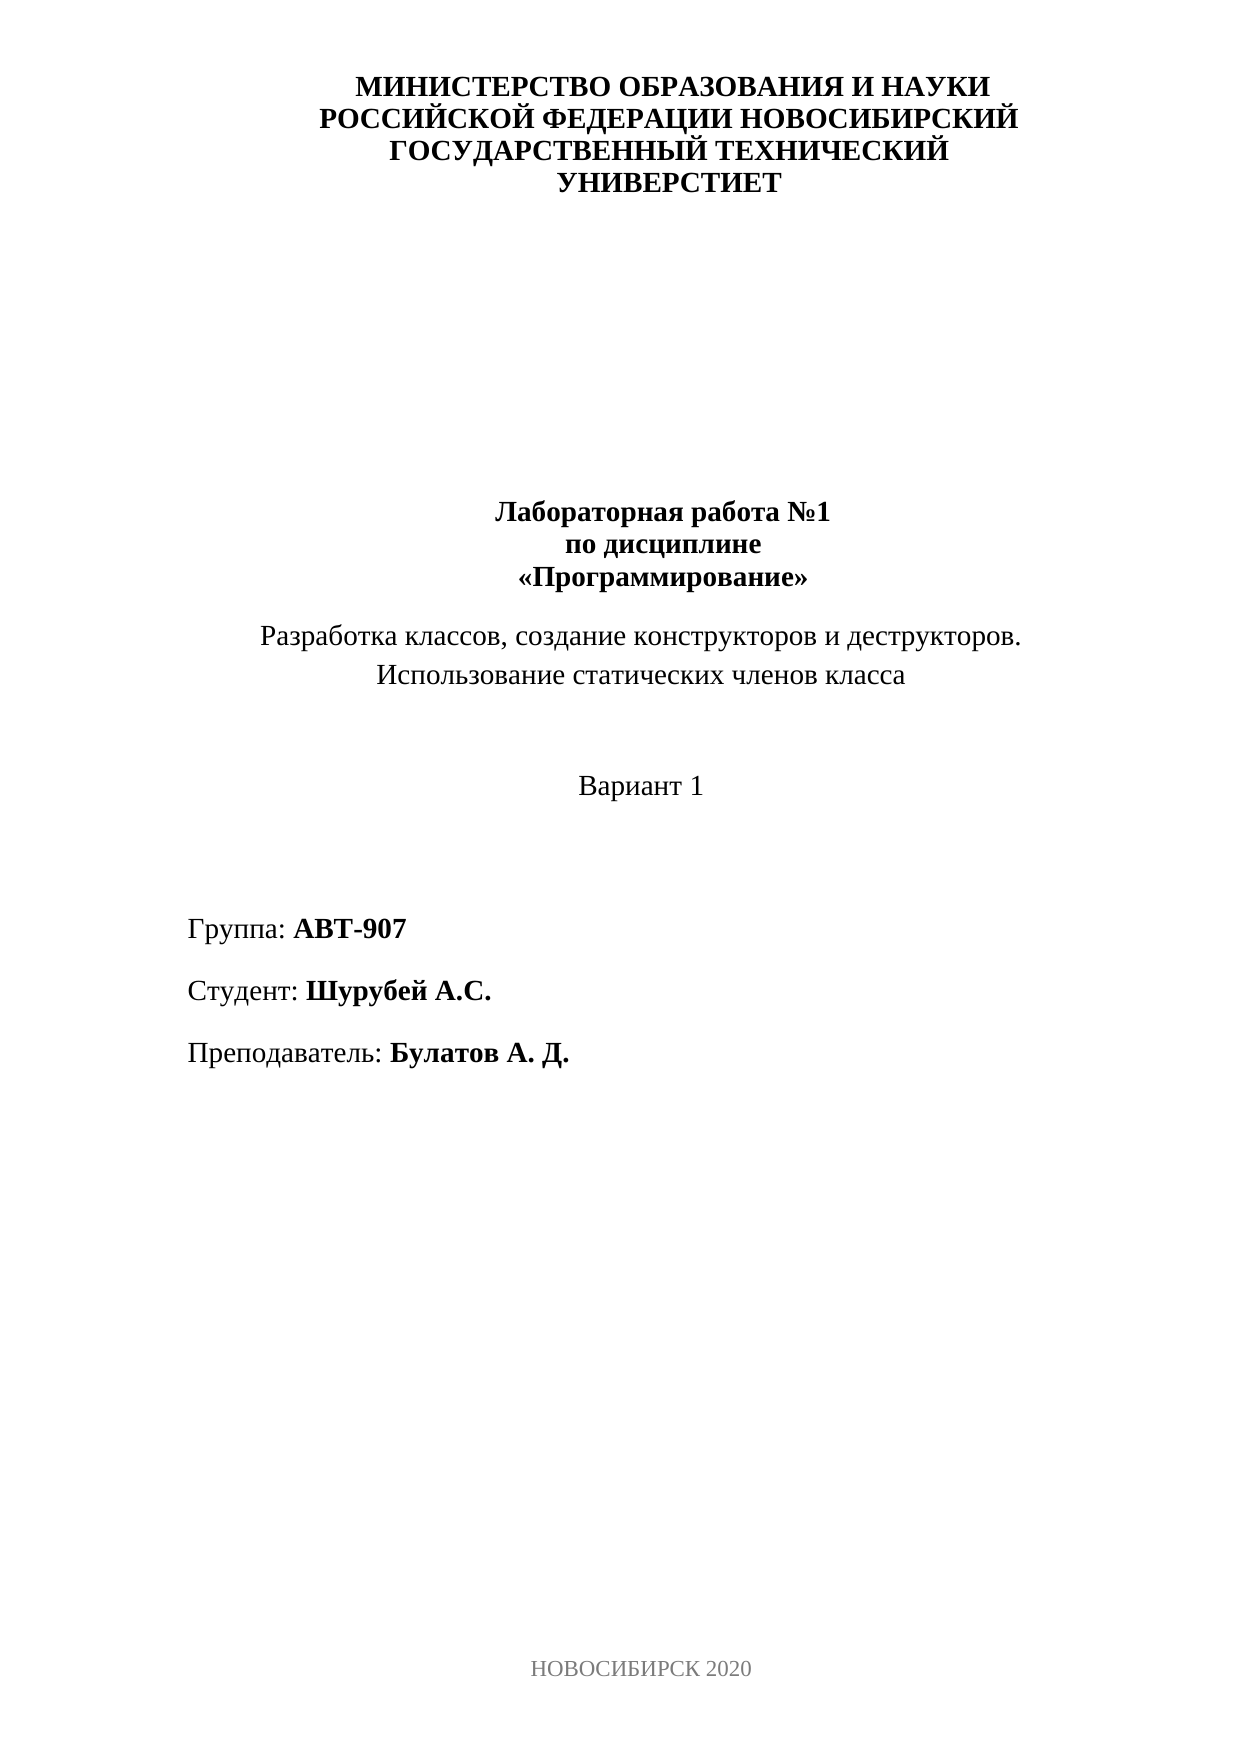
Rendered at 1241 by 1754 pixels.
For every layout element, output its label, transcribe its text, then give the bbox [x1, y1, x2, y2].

text МИНИСТЕРСТВО ОБРАЗОВАНИЯ И НАУКИ РОССИЙСКОЙ ФЕДЕРАЦИИ НОВОСИБИРСКИЙ ГОСУДАРСТВЕННЫЙ ТЕХНИЧЕСКИЙ УНИВЕРСТИЕТ [283, 71, 1055, 198]
text Студент: Шурубей А.С. [187, 973, 1094, 1007]
text НОВОСИБИРСК 2020 [187, 1655, 1094, 1681]
text Лабораторная работа №1 [232, 495, 1094, 528]
text Преподаватель: Булатов А. Д. [187, 1035, 1094, 1069]
text Разработка классов, создание конструкторов и деструкторов. [187, 618, 1094, 652]
text Использование статических членов класса [187, 657, 1094, 691]
text «Программирование» [232, 560, 1094, 593]
text Вариант 1 [187, 779, 1094, 800]
text по дисциплине [232, 528, 1094, 560]
text Группа: АВТ-907 [187, 911, 1094, 944]
